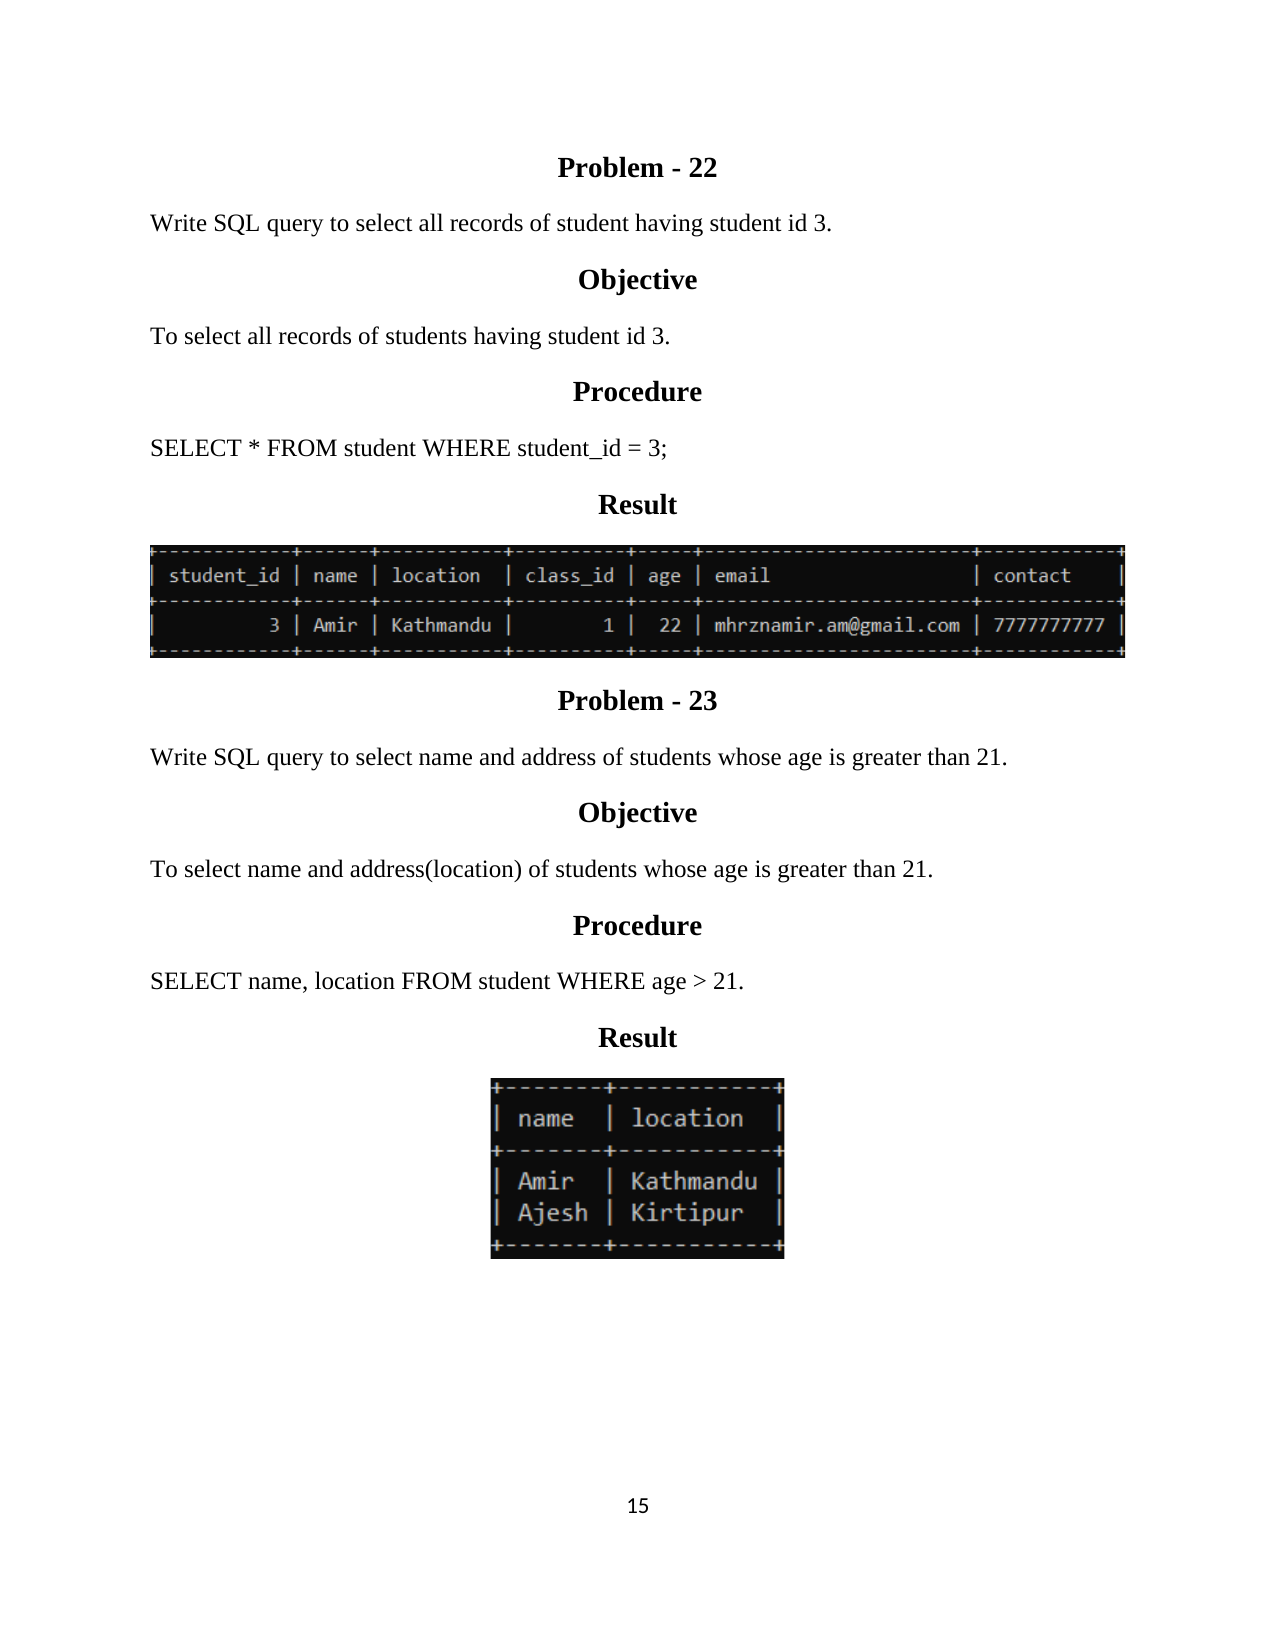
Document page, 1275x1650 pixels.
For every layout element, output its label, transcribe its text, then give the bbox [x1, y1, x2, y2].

subtitle To select all records of students having student id 3. [150, 321, 1125, 349]
subtitle SELECT name, location FROM student WHERE age > 21. [150, 966, 1125, 995]
subtitle Problem - 23 [150, 683, 1125, 717]
subtitle Objective [150, 262, 1125, 296]
picture [490, 1078, 785, 1259]
subtitle To select name and address(location) of students whose age is greater than 21. [150, 854, 1125, 883]
subtitle Result [150, 487, 1125, 520]
subtitle Objective [150, 795, 1125, 829]
picture [150, 545, 1125, 658]
subtitle Problem - 22 [150, 150, 1125, 183]
subtitle Write SQL query to select name and address of students whose age is greater than 21. [150, 742, 1125, 770]
subtitle Procedure [150, 908, 1125, 941]
subtitle SELECT * FROM student WHERE student_id = 3; [150, 433, 1125, 462]
subtitle Result [150, 1020, 1125, 1053]
subtitle Procedure [150, 374, 1125, 408]
subtitle Write SQL query to select all records of student having student id 3. [150, 208, 1125, 237]
